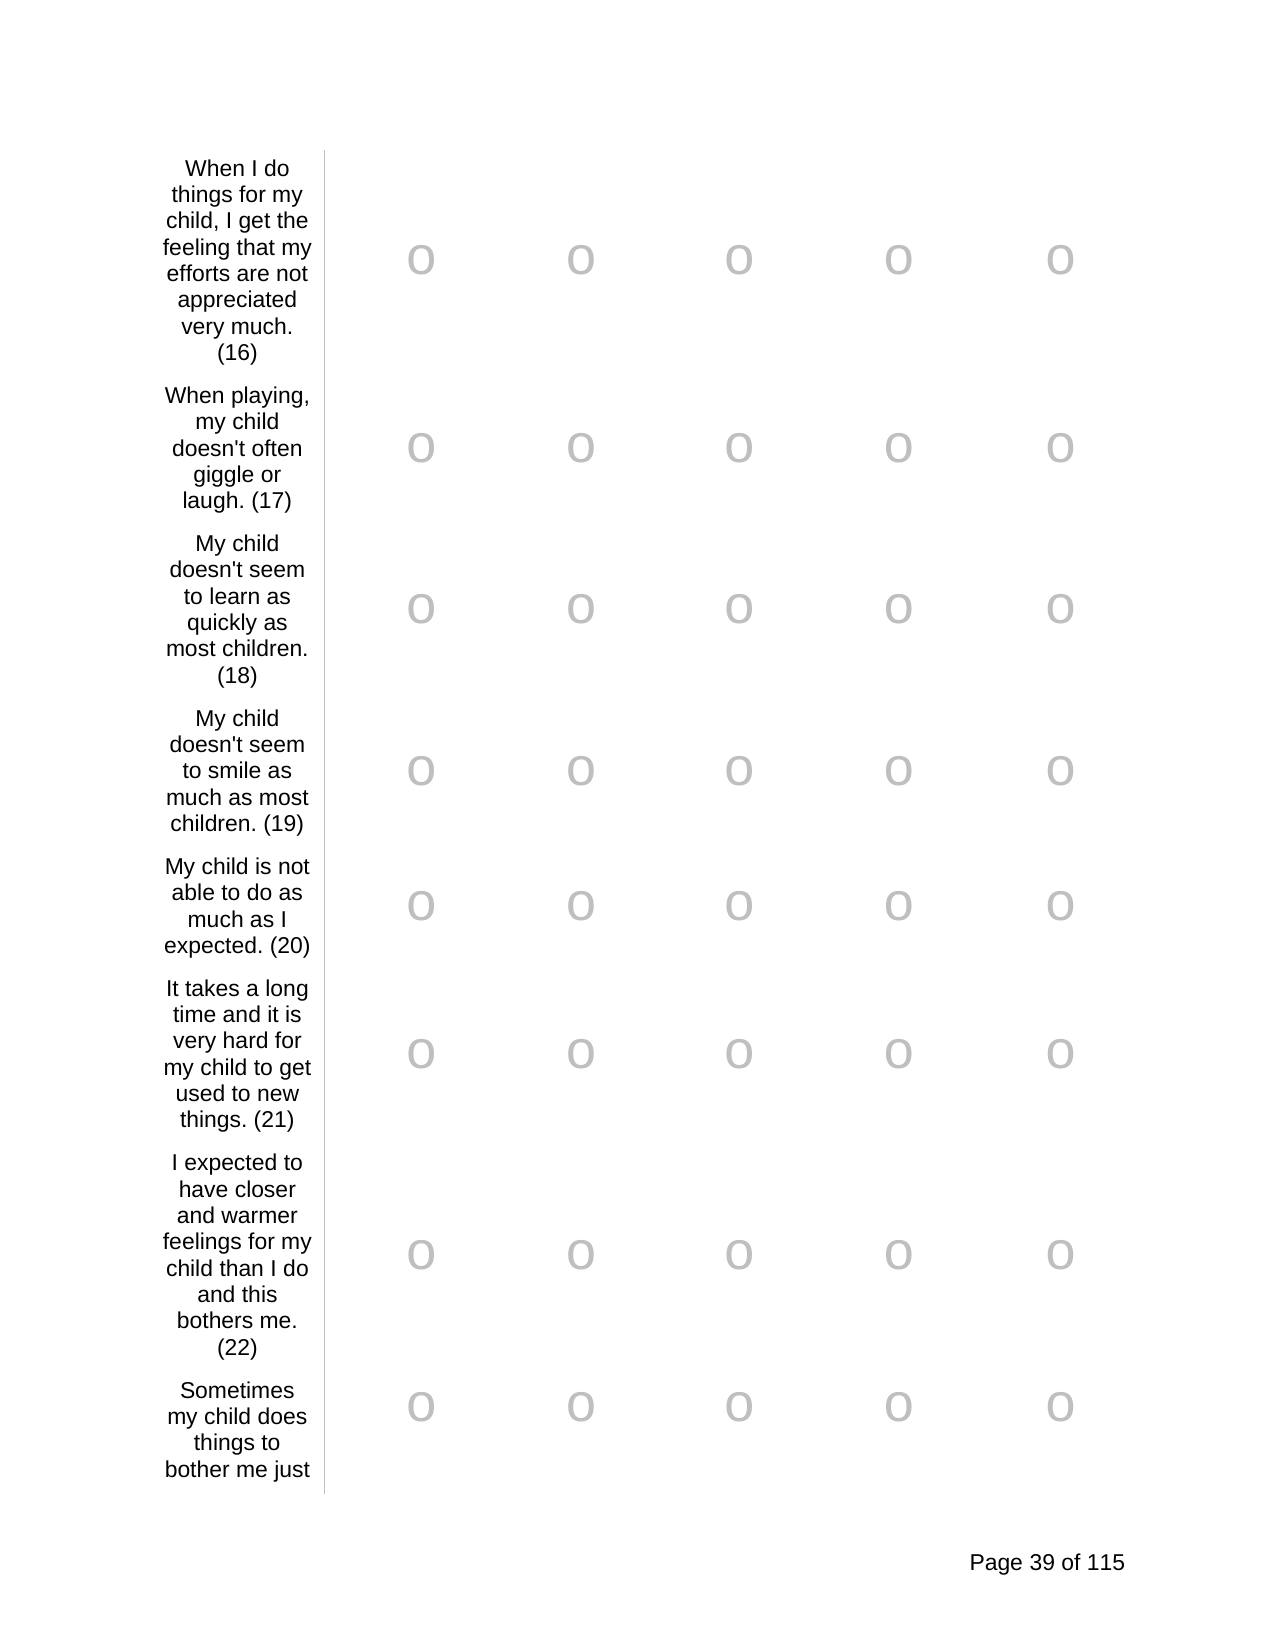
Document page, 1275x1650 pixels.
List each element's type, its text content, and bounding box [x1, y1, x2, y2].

table_cell [485, 970, 644, 1145]
table_cell It takes a long time and it is very hard for my child to get used to new things. (21) [150, 970, 324, 1145]
table_cell [802, 150, 963, 377]
table_cell [802, 848, 963, 970]
table_cell [644, 848, 802, 970]
table_cell [325, 150, 485, 377]
table_cell [325, 377, 485, 526]
table_cell [485, 377, 644, 526]
table_cell [963, 377, 1125, 526]
table_cell [644, 700, 802, 848]
table_cell [963, 848, 1125, 970]
table_cell [485, 700, 644, 848]
table_cell I expected to have closer and warmer feelings for my child than I do and this bothers me. (22) [150, 1145, 324, 1372]
table_cell [963, 700, 1125, 848]
table_cell [644, 1145, 802, 1372]
table_cell [802, 377, 963, 526]
table_cell [325, 700, 485, 848]
table_cell [644, 526, 802, 700]
table_cell My child doesn't seem to smile as much as most children. (19) [150, 700, 324, 848]
table_cell [802, 970, 963, 1145]
table_cell [325, 1372, 485, 1494]
table_cell [963, 150, 1125, 377]
table_cell My child doesn't seem to learn as quickly as most children. (18) [150, 526, 324, 700]
table_cell [963, 1372, 1125, 1494]
table_cell [325, 526, 485, 700]
table_cell When playing, my child doesn't often giggle or laugh. (17) [150, 377, 324, 526]
table_cell [325, 848, 485, 970]
table_cell [802, 1145, 963, 1372]
table_cell When I do things for my child, I get the feeling that my efforts are not appreciated very much. (16) [150, 150, 324, 377]
table_cell [802, 700, 963, 848]
table_cell [963, 970, 1125, 1145]
table_cell [644, 150, 802, 377]
table_cell [644, 970, 802, 1145]
table_cell [485, 526, 644, 700]
table_cell [644, 377, 802, 526]
table_cell [485, 1372, 644, 1494]
table_cell My child is not able to do as much as I expected. (20) [150, 848, 324, 970]
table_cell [150, 1372, 324, 1494]
table_cell [802, 1372, 963, 1494]
table_cell [644, 1372, 802, 1494]
table_cell [802, 526, 963, 700]
table_cell [963, 1145, 1125, 1372]
table_cell [485, 848, 644, 970]
table_cell [485, 1145, 644, 1372]
table_cell [325, 1145, 485, 1372]
table_cell [485, 150, 644, 377]
table_cell [325, 970, 485, 1145]
table_cell [963, 526, 1125, 700]
